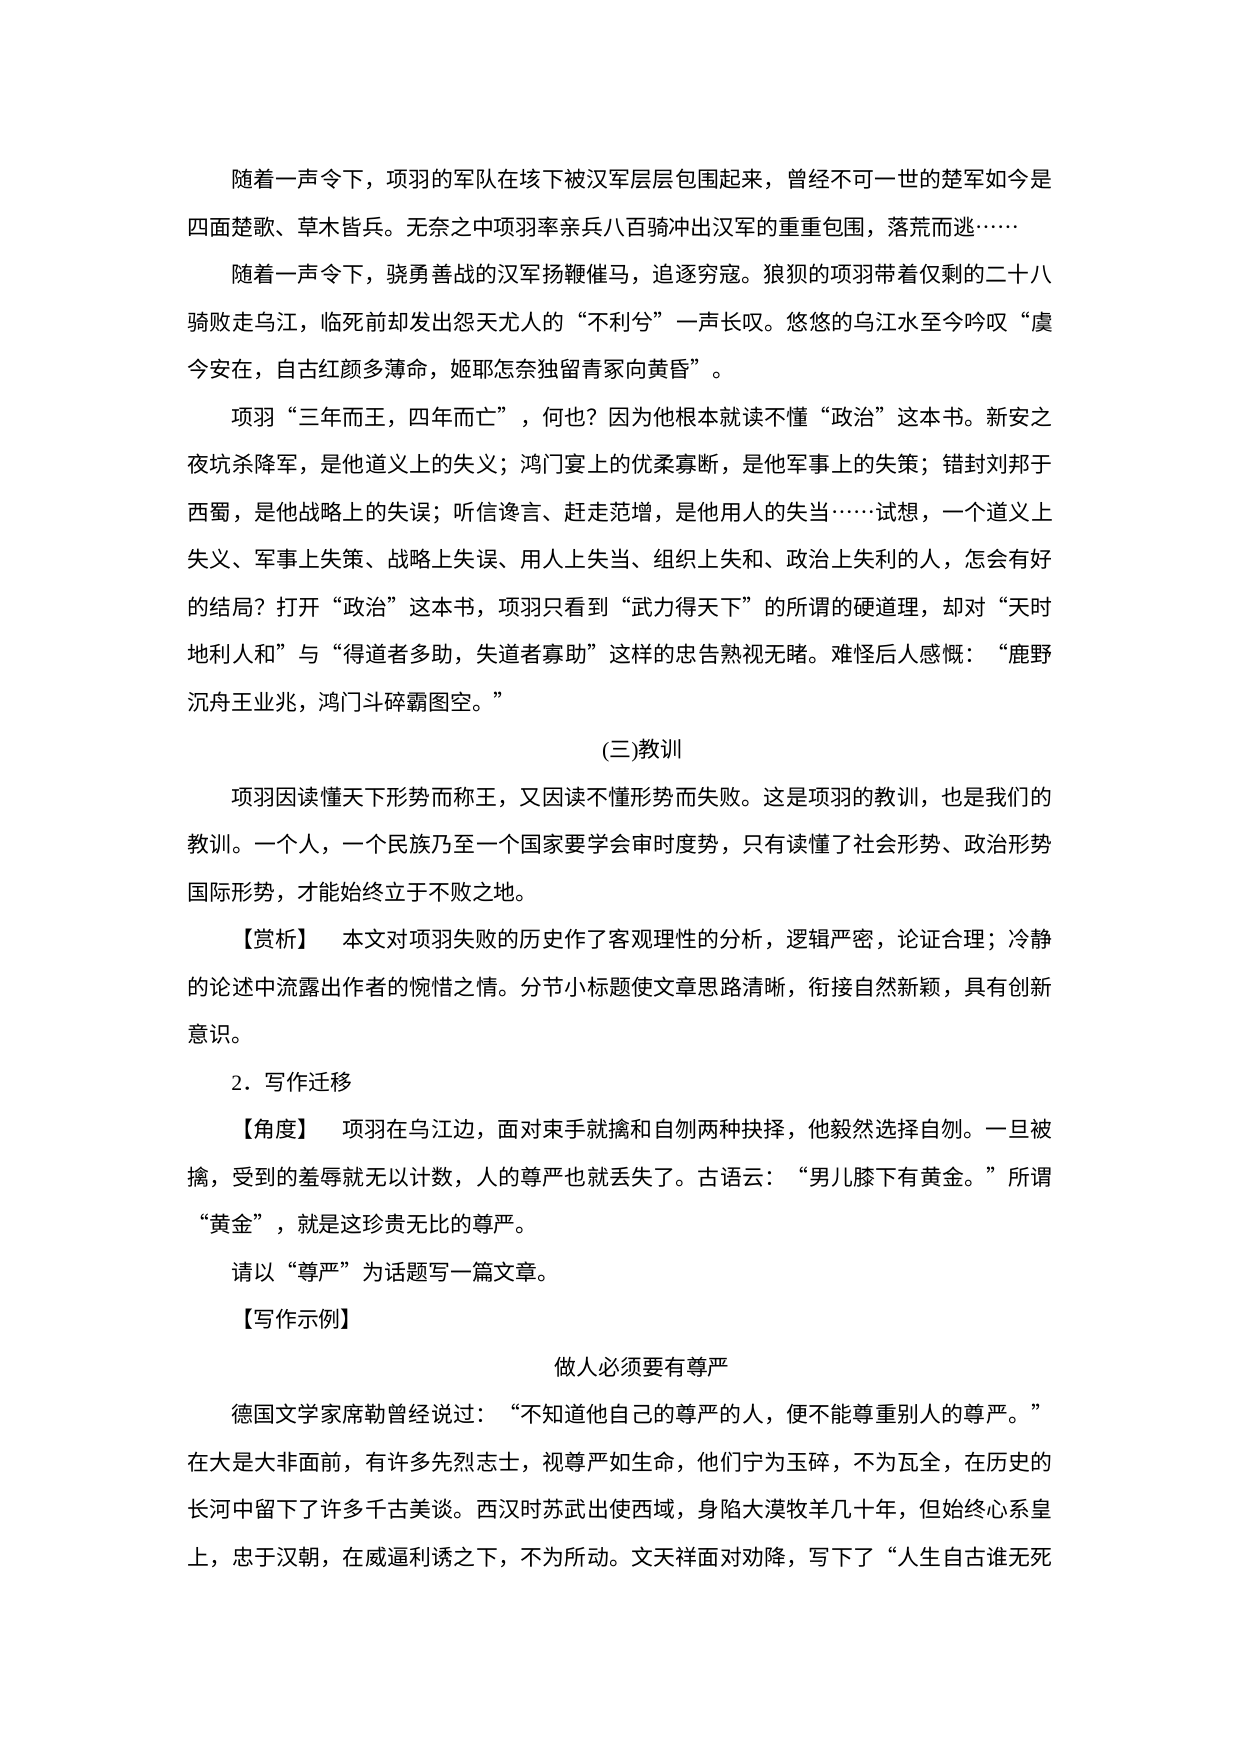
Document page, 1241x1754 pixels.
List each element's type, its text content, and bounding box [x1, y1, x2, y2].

text 2．写作迁移 [187, 1064, 1053, 1096]
text 【角度】 项羽在乌江边，面对束手就擒和自刎两种抉择，他毅然选择自刎。一旦被擒，受到的羞辱就无以计数，人的尊严也就丢失了。古语云：“男儿膝下有黄金。”所谓“黄金”，就是这珍贵无比的尊严。 [187, 1112, 1053, 1239]
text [187, 1397, 1053, 1571]
text (三)教训 [187, 732, 1053, 764]
text 请以“尊严”为话题写一篇文章。 [187, 1254, 1053, 1286]
text 项羽因读懂天下形势而称王，又因读不懂形势而失败。这是项羽的教训，也是我们的教训。一个人，一个民族乃至一个国家要学会审时度势，只有读懂了社会形势、政治形势、国际形势，才能始终立于不败之地。 [187, 779, 1053, 906]
text 项羽“三年而王，四年而亡”，何也？因为他根本就读不懂“政治”这本书。新安之夜坑杀降军，是他道义上的失义；鸿门宴上的优柔寡断，是他军事上的失策；错封刘邦于西蜀，是他战略上的失误；听信谗言、赶走范增，是他用人的失当……试想，一个道义上失义、军事上失策、战略上失误、用人上失当、组织上失和、政治上失利的人，怎会有好的结局？打开“政治”这本书，项羽只看到“武力得天下”的所谓的硬道理，却对“天时地利人和”与“得道者多助，失道者寡助”这样的忠告熟视无睹。难怪后人感慨：“鹿野沉舟王业兆，鸿门斗碎霸图空。” [187, 399, 1053, 716]
text 随着一声令下，骁勇善战的汉军扬鞭催马，追逐穷寇。狼狈的项羽带着仅剩的二十八骑败走乌江，临死前却发出怨天尤人的“不利兮”一声长叹。悠悠的乌江水至今吟叹“虞今安在，自古红颜多薄命，姬耶怎奈独留青冢向黄昏”。 [187, 257, 1053, 384]
text 做人必须要有尊严 [187, 1349, 1053, 1381]
text 【赏析】 本文对项羽失败的历史作了客观理性的分析，逻辑严密，论证合理；冷静的论述中流露出作者的惋惜之情。分节小标题使文章思路清晰，衔接自然新颖，具有创新意识。 [187, 922, 1053, 1049]
text 随着一声令下，项羽的军队在垓下被汉军层层包围起来，曾经不可一世的楚军如今是四面楚歌、草木皆兵。无奈之中项羽率亲兵八百骑冲出汉军的重重包围，落荒而逃…… [187, 162, 1053, 241]
text 【写作示例】 [187, 1302, 1053, 1334]
